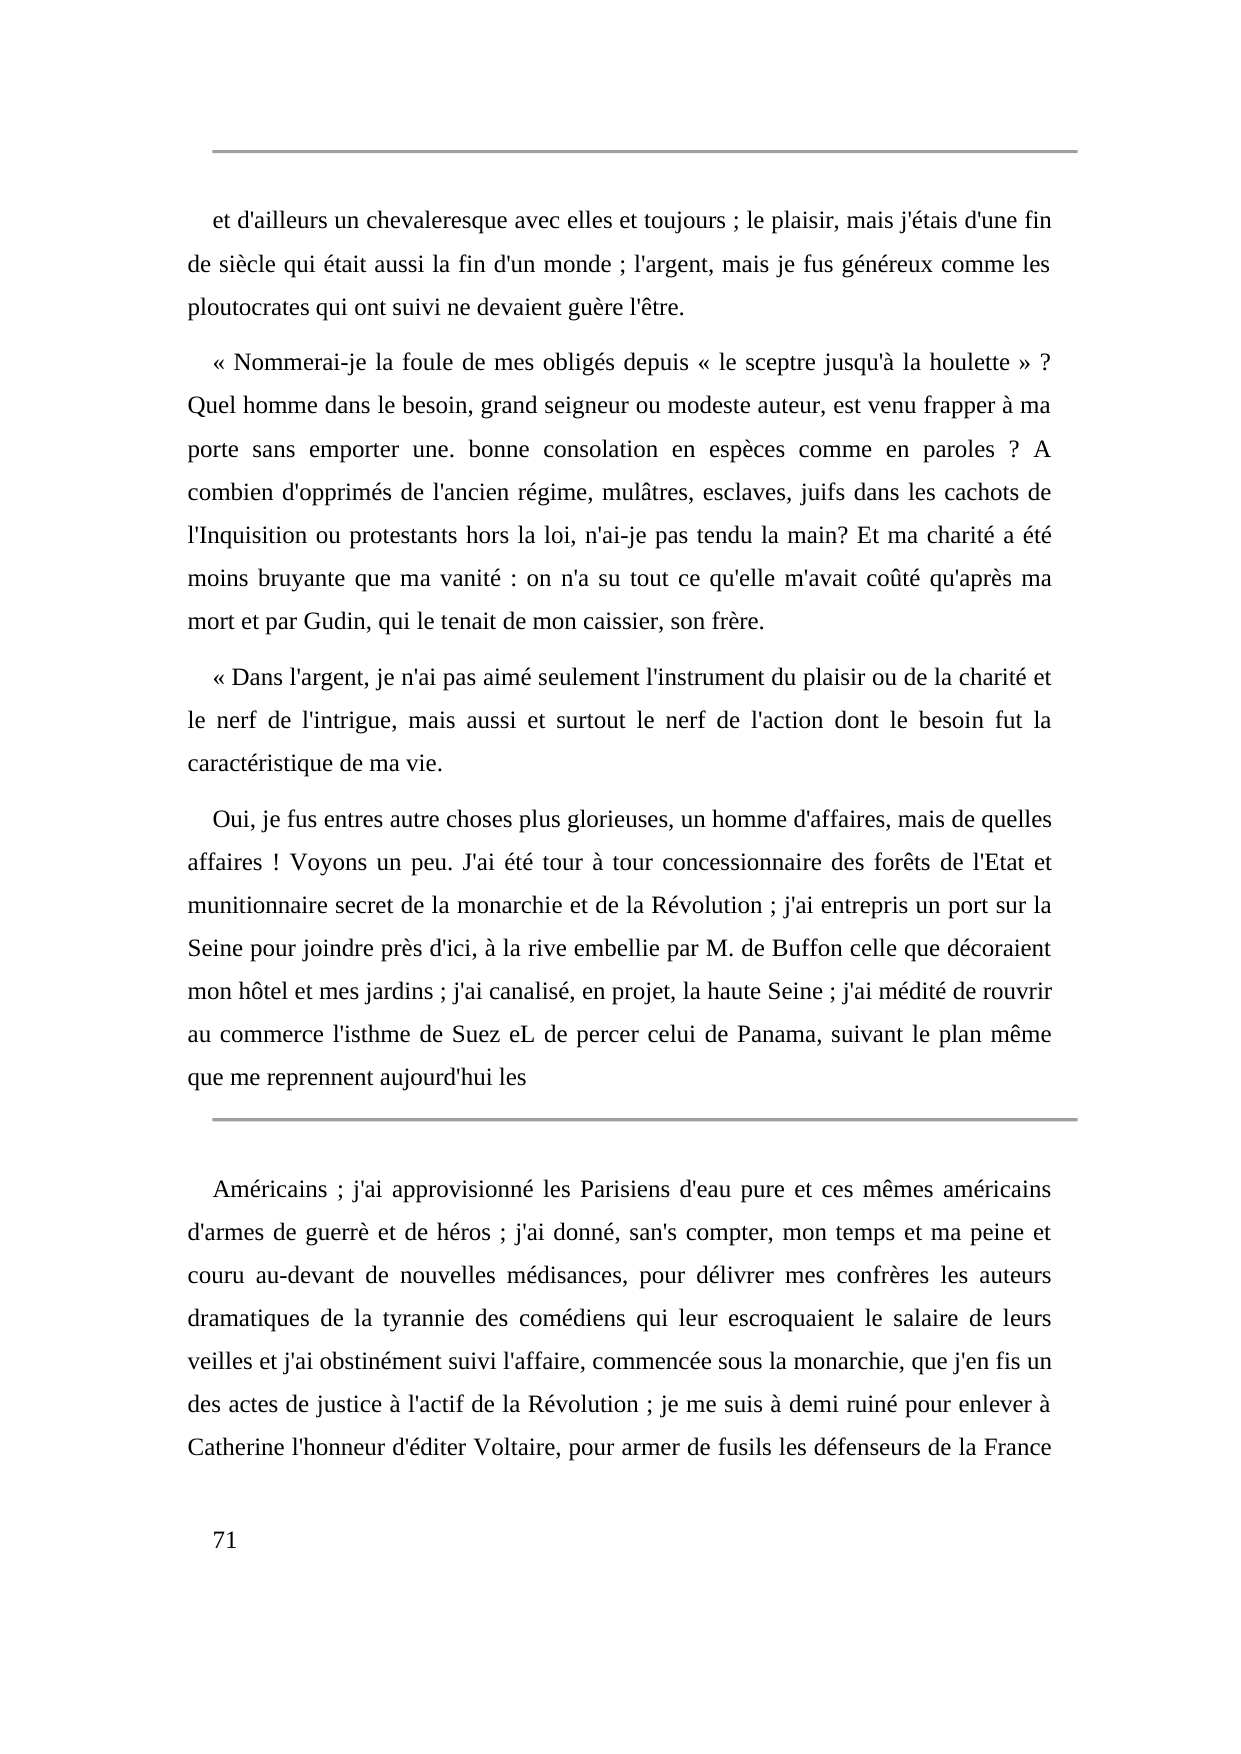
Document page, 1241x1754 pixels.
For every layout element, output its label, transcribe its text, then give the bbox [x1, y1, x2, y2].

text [187, 1174, 1053, 1461]
text Oui, je fus entres autre choses plus glorieuses, un homme d'affaires, mais de quelles affaires ! Voyons un peu. J'ai été tour à tour concessionnaire des forêts de l'Etat et munitionnaire secret de la monarchie et de la Révolution ; j'ai entrepris un port sur la Seine pour joindre près d'ici, à la rive embellie par M. de Buffon celle que décoraient mon hôtel et mes jardins ; j'ai canalisé, en projet, la haute Seine ; j'ai médité de rouvrir au commerce l'isthme de Suez eL de percer celui de Panama, suivant le plan même que me reprennent aujourd'hui les [187, 804, 1053, 1091]
text « Nommerai-je la foule de mes obligés depuis « le sceptre jusqu'à la houlette » ? Quel homme dans le besoin, grand seigneur ou modeste auteur, est venu frapper à ma porte sans emporter une. bonne consolation en espèces comme en paroles ? A combien d'opprimés de l'ancien régime, mulâtres, esclaves, juifs dans les cachots de l'Inquisition ou protestants hors la loi, n'ai-je pas tendu la main? Et ma charité a été moins bruyante que ma vanité : on n'a su tout ce qu'elle m'avait coûté qu'après ma mort et par Gudin, qui le tenait de mon caissier, son frère. [187, 347, 1053, 635]
text et d'ailleurs un chevaleresque avec elles et toujours ; le plaisir, mais j'étais d'une fin de siècle qui était aussi la fin d'un monde ; l'argent, mais je fus généreux comme les ploutocrates qui ont suivi ne devaient guère l'être. [187, 206, 1053, 321]
text « Dans l'argent, je n'ai pas aimé seulement l'instrument du plaisir ou de la charité et le nerf de l'intrigue, mais aussi et surtout le nerf de l'action dont le besoin fut la caractéristique de ma vie. [187, 662, 1053, 777]
